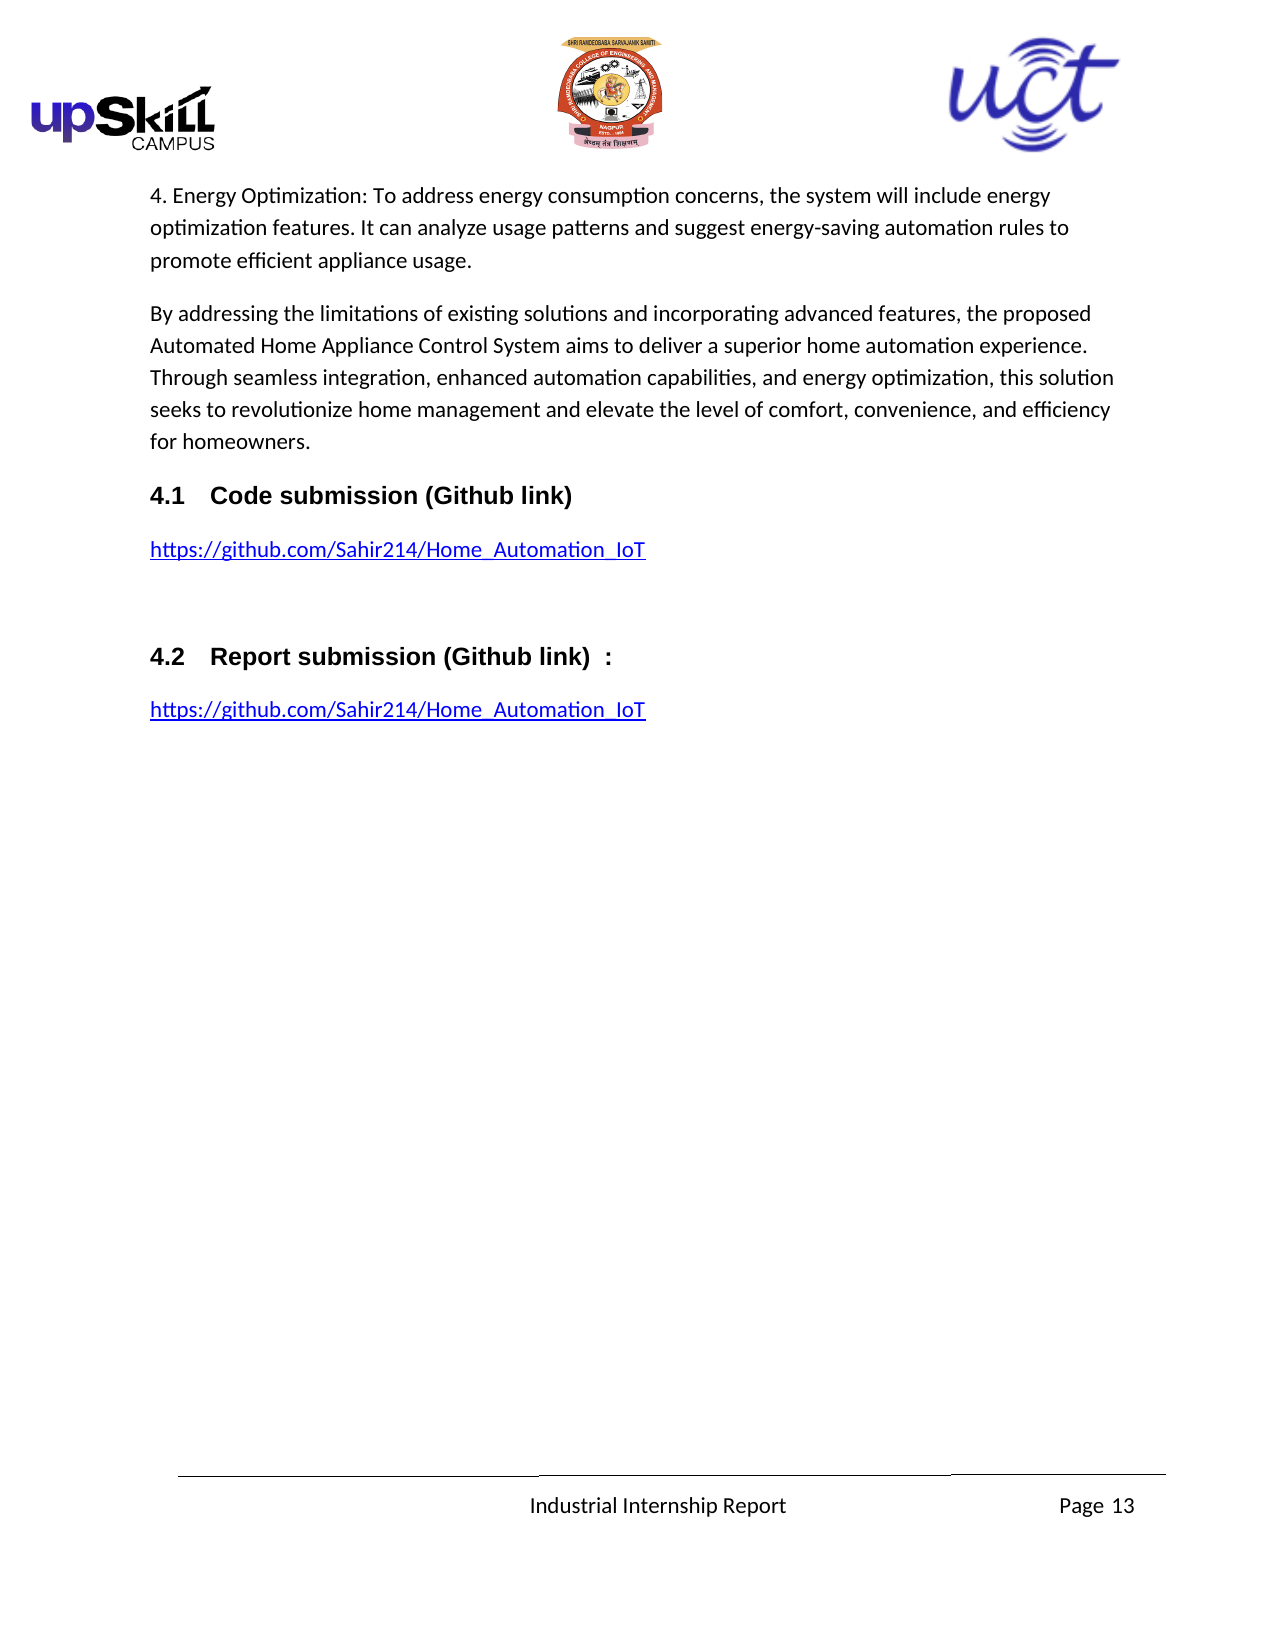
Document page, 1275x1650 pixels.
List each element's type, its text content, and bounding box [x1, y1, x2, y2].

picture [557, 37, 663, 149]
picture [946, 28, 1125, 154]
text 4. Energy Optimization: To address energy consumption concerns, the system will include energy optimization features. It can analyze usage patterns and suggest energy-saving automation rules to promote efficient appliance usage. [150, 181, 1134, 274]
picture [0, 73, 246, 154]
text https://github.com/Sahir214/Home_Automation_IoT [150, 695, 1134, 723]
text https://github.com/Sahir214/Home_Automation_IoT [150, 535, 1134, 563]
subtitle Report submission (Github link) : [150, 645, 1134, 670]
text By addressing the limitations of existing solutions and incorporating advanced features, the proposed Automated Home Appliance Control System aims to deliver a superior home automation experience. Through seamless integration, enhanced automation capabilities, and energy optimization, this solution seeks to revolutionize home management and elevate the level of comfort, convenience, and efficiency for homeowners. [150, 299, 1134, 456]
subtitle Code submission (Github link) [150, 485, 1134, 510]
